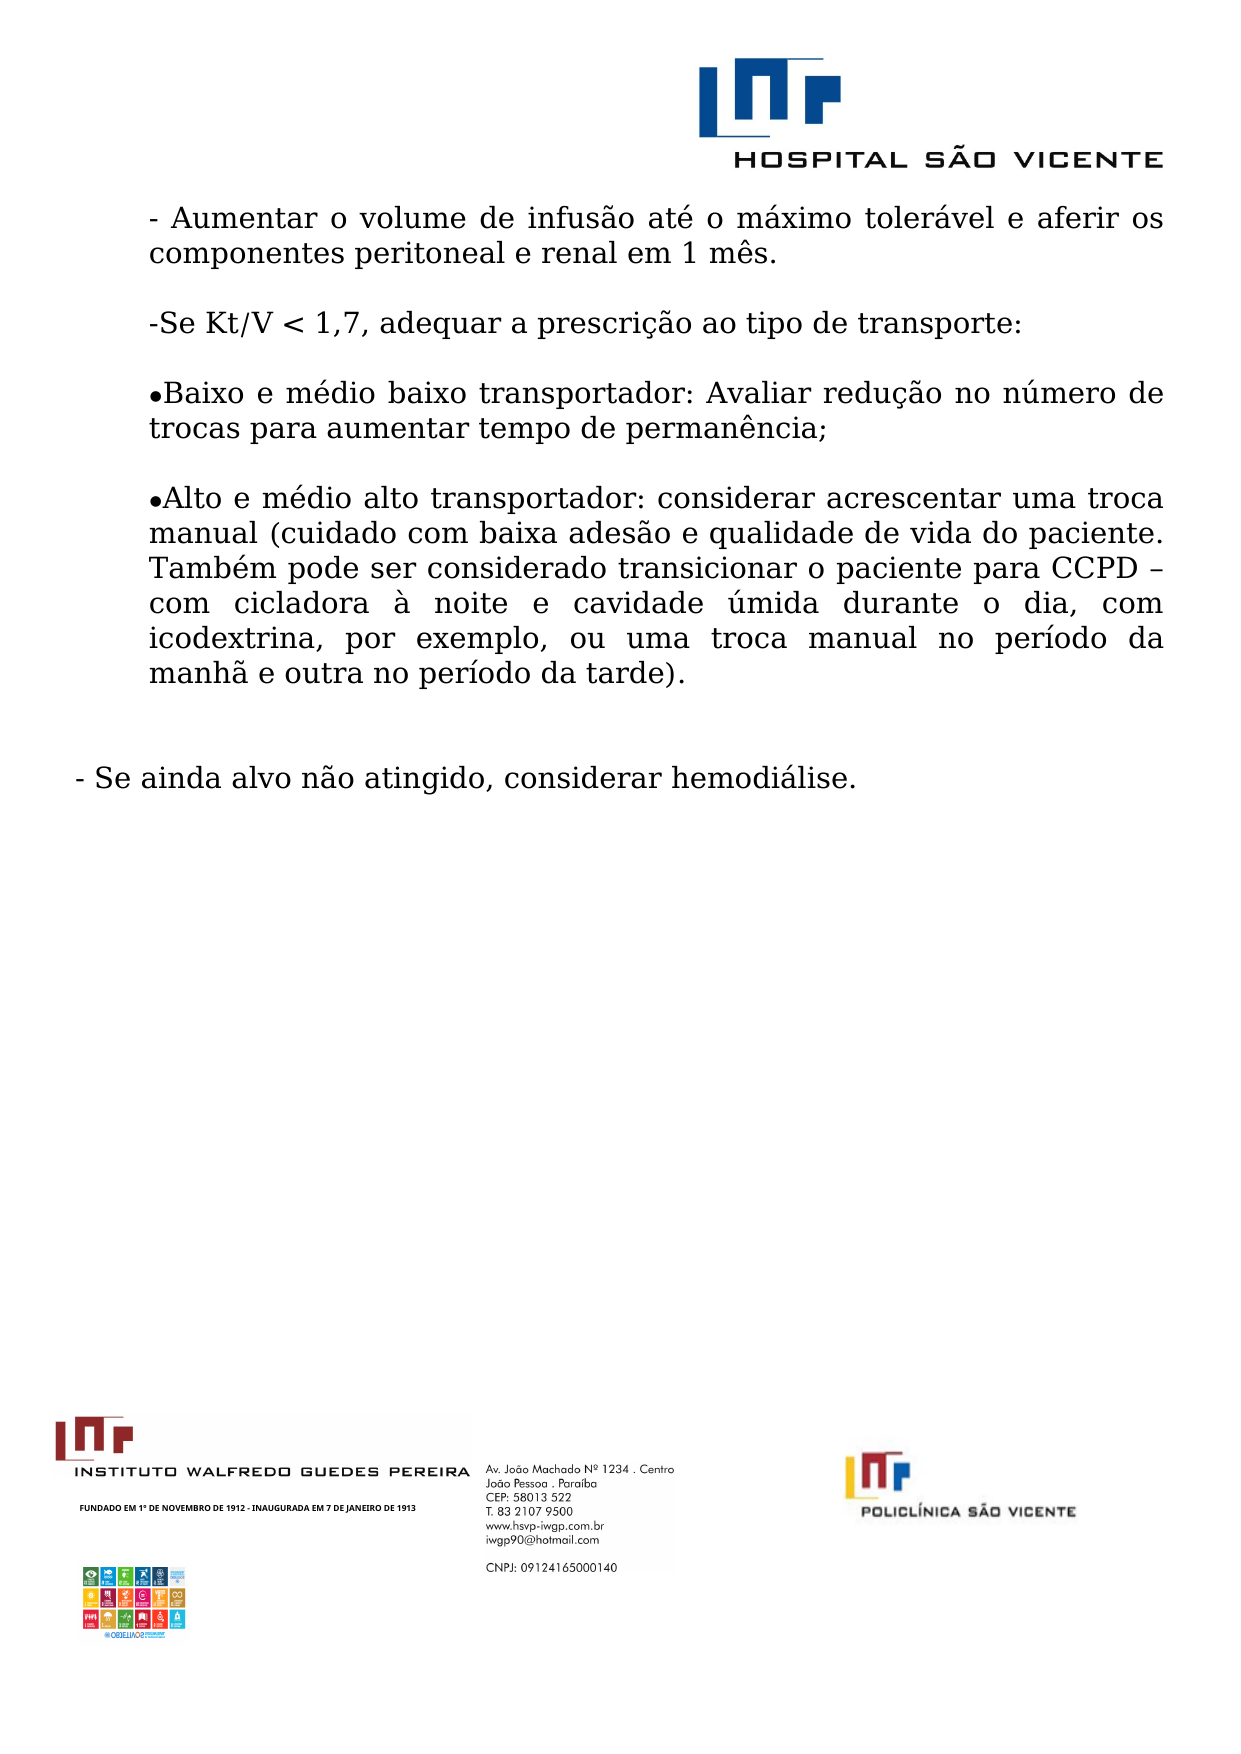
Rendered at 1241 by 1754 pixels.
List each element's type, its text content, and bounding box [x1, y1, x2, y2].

picture [483, 1462, 676, 1572]
picture [53, 1414, 472, 1477]
picture [842, 1436, 1079, 1530]
picture [78, 1559, 190, 1646]
text - Aumentar o volume de infusão até o máximo tolerável e aferir os componentes peritoneal e renal em 1 mês. [149, 199, 1165, 269]
text ●Baixo e médio baixo transportador: Avaliar redução no número de trocas para aumentar tempo de permanência; [149, 374, 1165, 444]
text - Se ainda alvo não atingido, considerar hemodiálise. [75, 759, 1165, 794]
text ●Alto e médio alto transportador: considerar acrescentar uma troca manual (cuidado com baixa adesão e qualidade de vida do paciente. Também pode ser considerado transicionar o paciente para CCPD – com cicladora à noite e cavidade úmida durante o dia, com icodextrina, por exemplo, ou uma troca manual no período da manhã e outra no período da tarde). [149, 479, 1165, 689]
picture [694, 54, 1166, 172]
text -Se Kt/V < 1,7, adequar a prescrição ao tipo de transporte: [149, 304, 1165, 339]
